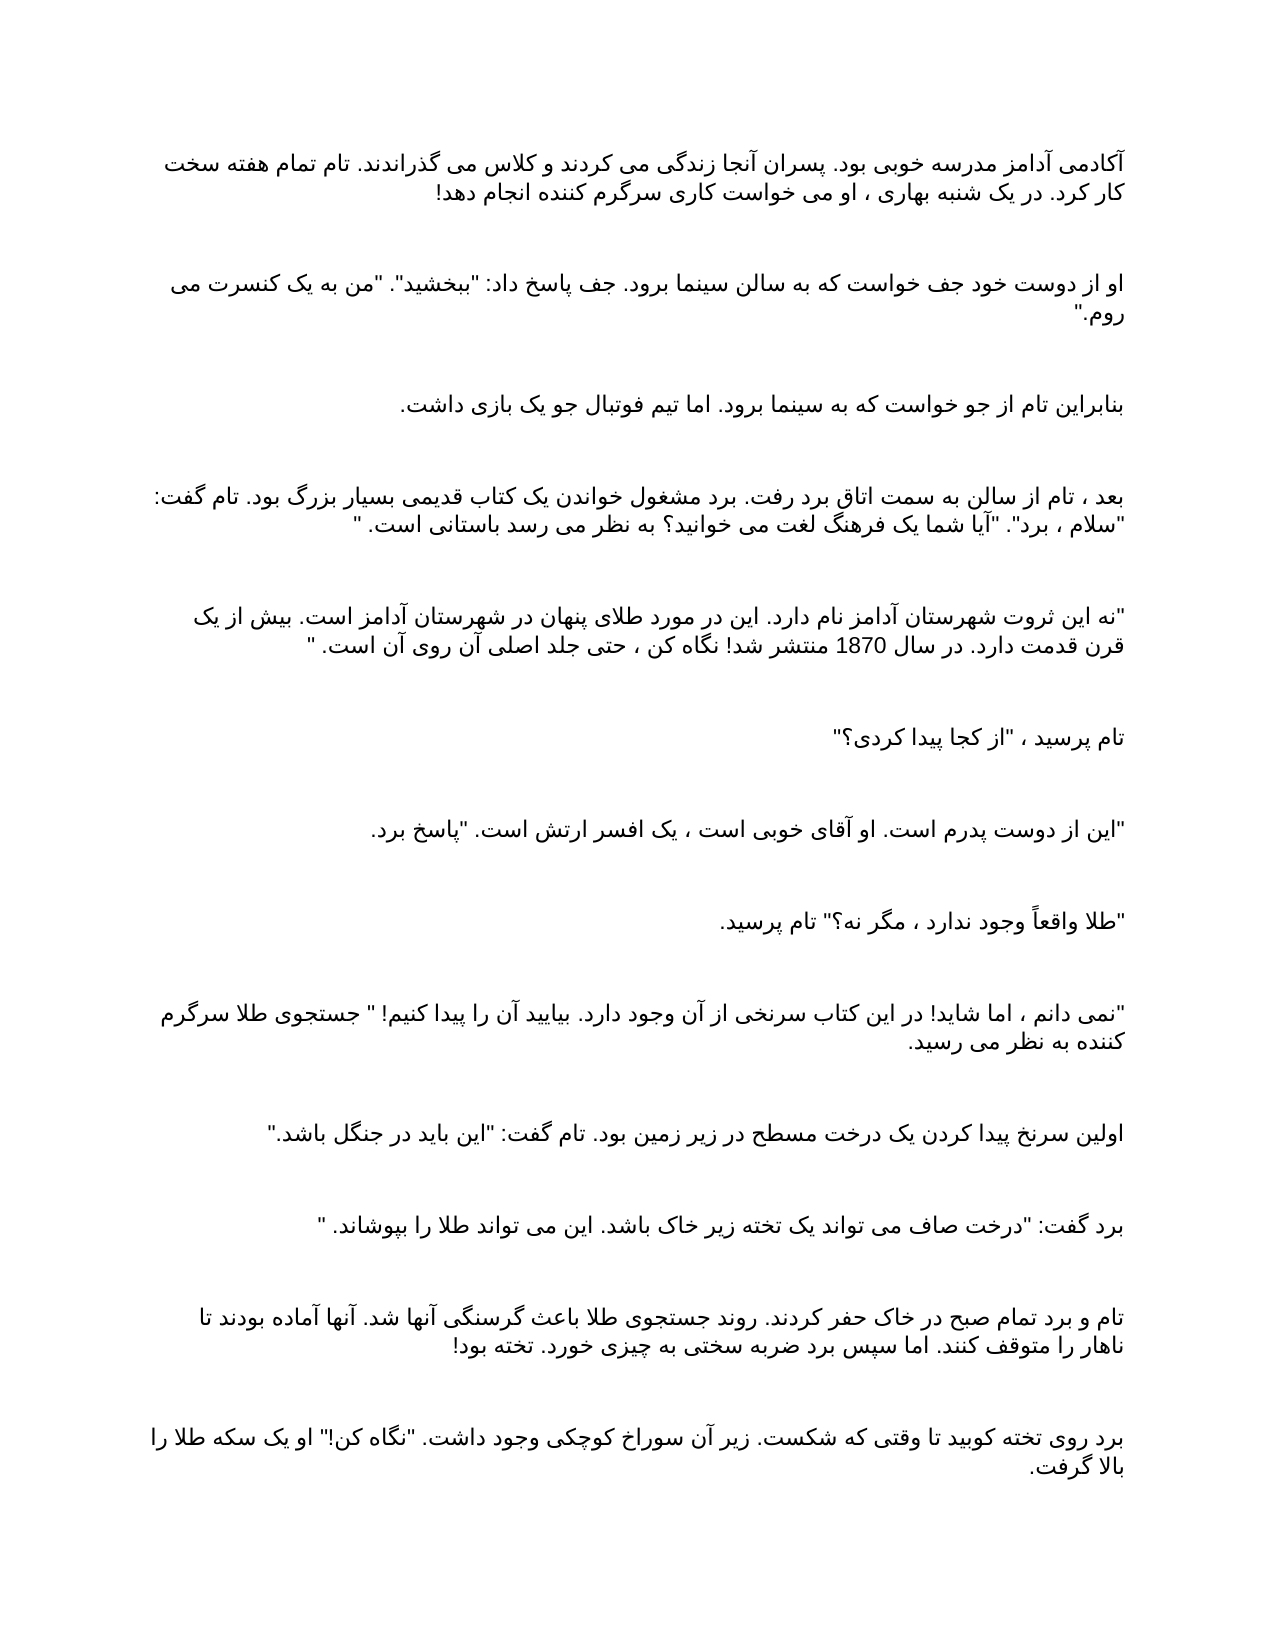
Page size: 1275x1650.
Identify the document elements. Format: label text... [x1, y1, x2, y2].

text بنابراین تام از جو خواست که به سینما برود. اما تیم فوتبال جو یک بازی داشت. [150, 391, 1125, 417]
text "این از دوست پدرم است. او آقای خوبی است ، یک افسر ارتش است. "پاسخ برد. [150, 816, 1125, 842]
text "نمی دانم ، اما شاید! در این کتاب سرنخی از آن وجود دارد. بیایید آن را پیدا کنیم! " جستجوی طلا سرگرم کننده به نظر می رسید. [150, 999, 1125, 1054]
text برد گفت: "درخت صاف می تواند یک تخته زیر خاک باشد. این می تواند طلا را بپوشاند. " [150, 1212, 1125, 1238]
text برد روی تخته کوبید تا وقتی که شکست. زیر آن سوراخ کوچکی وجود داشت. "نگاه کن!" او یک سکه طلا را بالا گرفت. [150, 1424, 1125, 1479]
text بعد ، تام از سالن به سمت اتاق برد رفت. برد مشغول خواندن یک کتاب قدیمی بسیار بزرگ بود. تام گفت: "سلام ، برد". "آیا شما یک فرهنگ لغت می خوانید؟ به نظر می رسد باستانی است. " [150, 483, 1125, 538]
text او از دوست خود جف خواست که به سالن سینما برود. جف پاسخ داد: "ببخشید". "من به یک کنسرت می روم." [150, 270, 1125, 325]
text تام و برد تمام صبح در خاک حفر کردند. روند جستجوی طلا باعث گرسنگی آنها شد. آنها آماده بودند تا ناهار را متوقف کنند. اما سپس برد ضربه سختی به چیزی خورد. تخته بود! [150, 1304, 1125, 1359]
text آکادمی آدامز مدرسه خوبی بود. پسران آنجا زندگی می کردند و کلاس می گذراندند. تام تمام هفته سخت کار کرد. در یک شنبه بهاری ، او می خواست کاری سرگرم کننده انجام دهد! [150, 150, 1125, 205]
text "طلا واقعاً وجود ندارد ، مگر نه؟" تام پرسید. [150, 908, 1125, 934]
text "نه این ثروت شهرستان آدامز نام دارد. این در مورد طلای پنهان در شهرستان آدامز است. بیش از یک قرن قدمت دارد. در سال 1870 منتشر شد! نگاه کن ، حتی جلد اصلی آن روی آن است. " [150, 603, 1125, 658]
text اولین سرنخ پیدا کردن یک درخت مسطح در زیر زمین بود. تام گفت: "این باید در جنگل باشد." [150, 1120, 1125, 1146]
text تام پرسید ، "از کجا پیدا کردی؟" [150, 724, 1125, 750]
